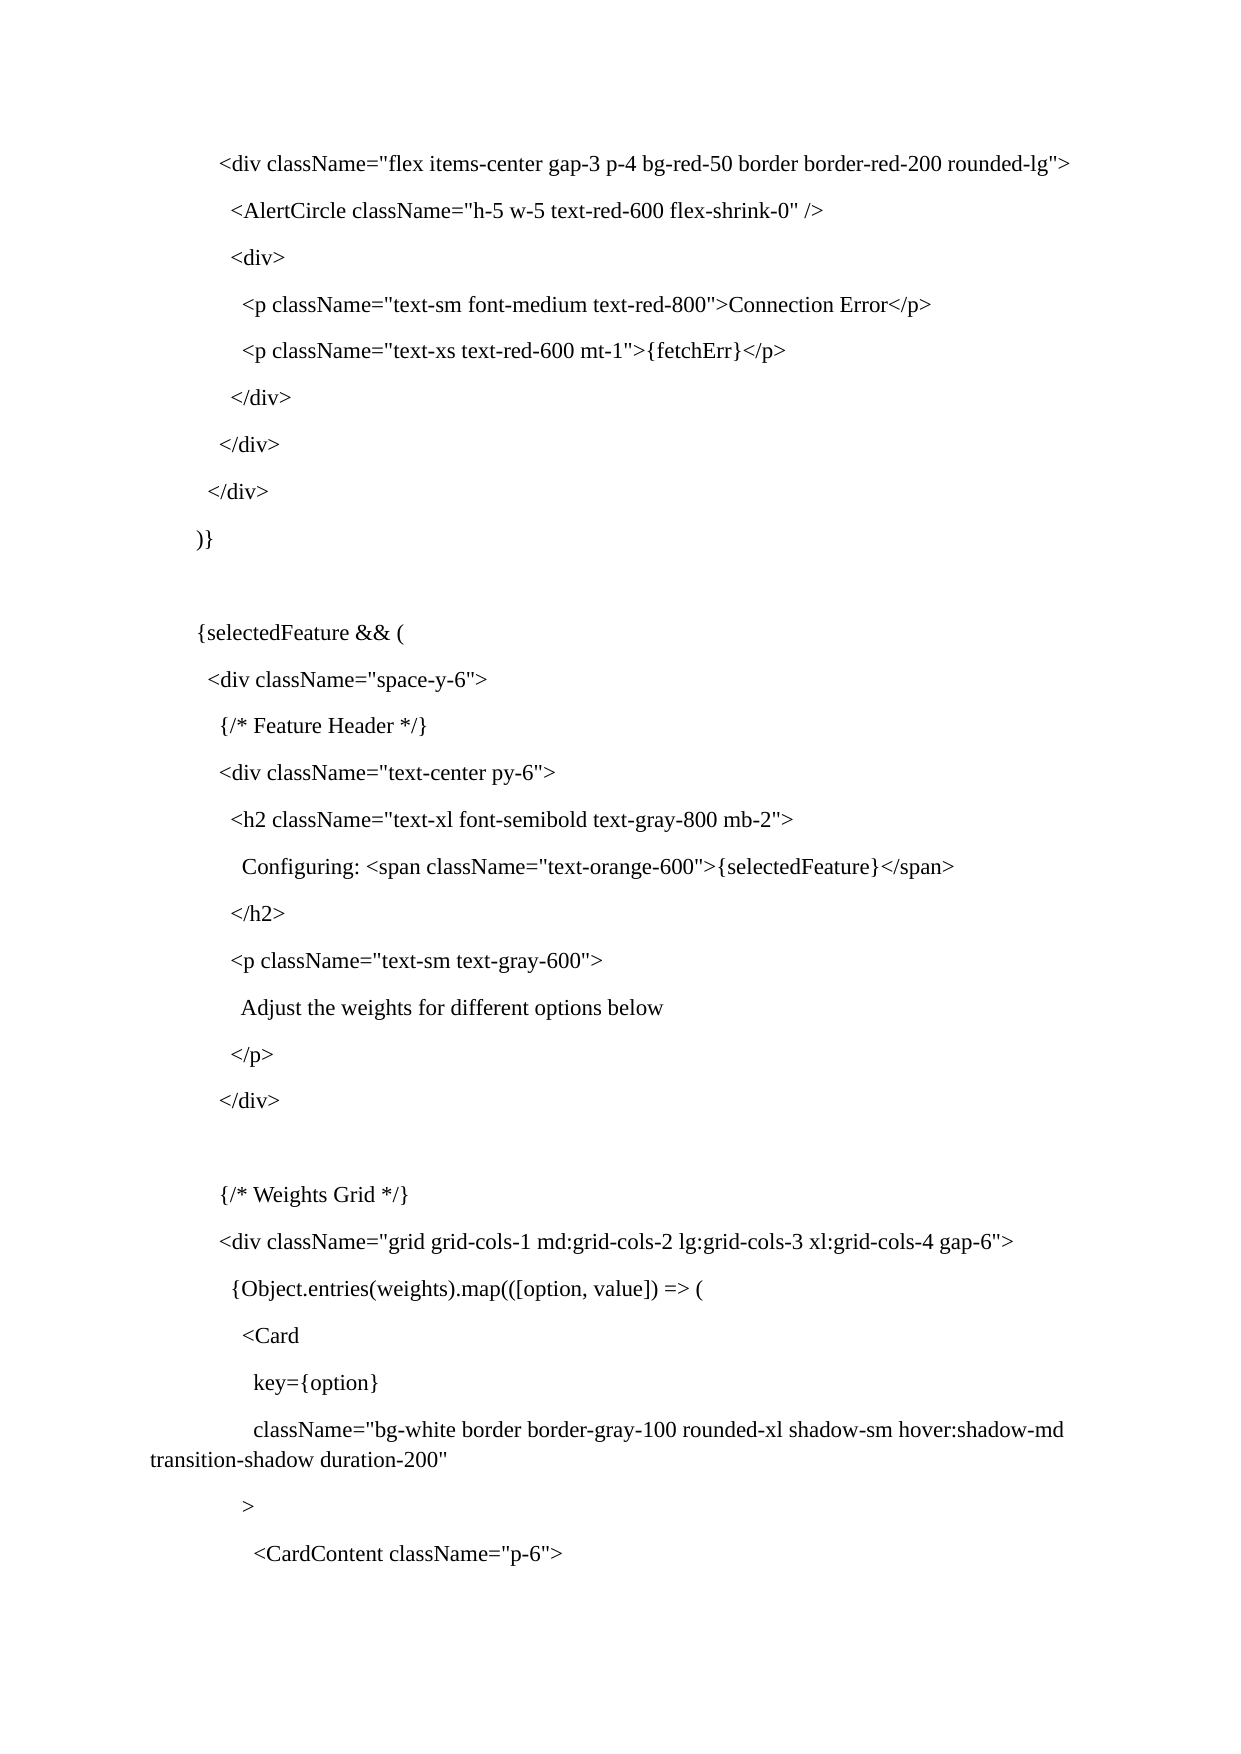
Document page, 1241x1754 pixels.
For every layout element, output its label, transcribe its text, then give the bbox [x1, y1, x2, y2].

text <h2 className="text-xl font-semibold text-gray-800 mb-2"> [150, 806, 1090, 833]
text <p className="text-sm text-gray-600"> [150, 947, 1090, 973]
text {Object.entries(weights).map(([option, value]) => ( [150, 1275, 1090, 1301]
text Adjust the weights for different options below [150, 994, 1090, 1020]
text </div> [150, 431, 1090, 458]
text <div className="grid grid-cols-1 md:grid-cols-2 lg:grid-cols-3 xl:grid-cols-4 gap-6"> [150, 1228, 1090, 1254]
text </div> [150, 384, 1090, 411]
text > [150, 1493, 1090, 1519]
text {selectedFeature && ( [150, 619, 1090, 645]
text </div> [150, 478, 1090, 504]
text {/* Weights Grid */} [150, 1181, 1090, 1208]
text <p className="text-xs text-red-600 mt-1">{fetchErr}</p> [150, 337, 1090, 364]
text <Card [150, 1322, 1090, 1348]
text </h2> [150, 900, 1090, 926]
text </div> [150, 1087, 1090, 1114]
text <AlertCircle className="h-5 w-5 text-red-600 flex-shrink-0" /> [150, 197, 1090, 223]
text <CardContent className="p-6"> [150, 1539, 1090, 1566]
text )} [150, 525, 1090, 551]
text <div className="flex items-center gap-3 p-4 bg-red-50 border border-red-200 rounded-lg"> [150, 150, 1090, 176]
text className="bg-white border border-gray-100 rounded-xl shadow-sm hover:shadow-md transition-shadow duration-200" [150, 1416, 1090, 1472]
text key={option} [150, 1369, 1090, 1395]
text Configuring: <span className="text-orange-600">{selectedFeature}</span> [150, 853, 1090, 879]
text {/* Feature Header */} [150, 712, 1090, 739]
text <div className="space-y-6"> [150, 666, 1090, 692]
text <p className="text-sm font-medium text-red-800">Connection Error</p> [150, 291, 1090, 317]
text </p> [150, 1041, 1090, 1067]
text <div className="text-center py-6"> [150, 759, 1090, 786]
text <div> [150, 244, 1090, 270]
